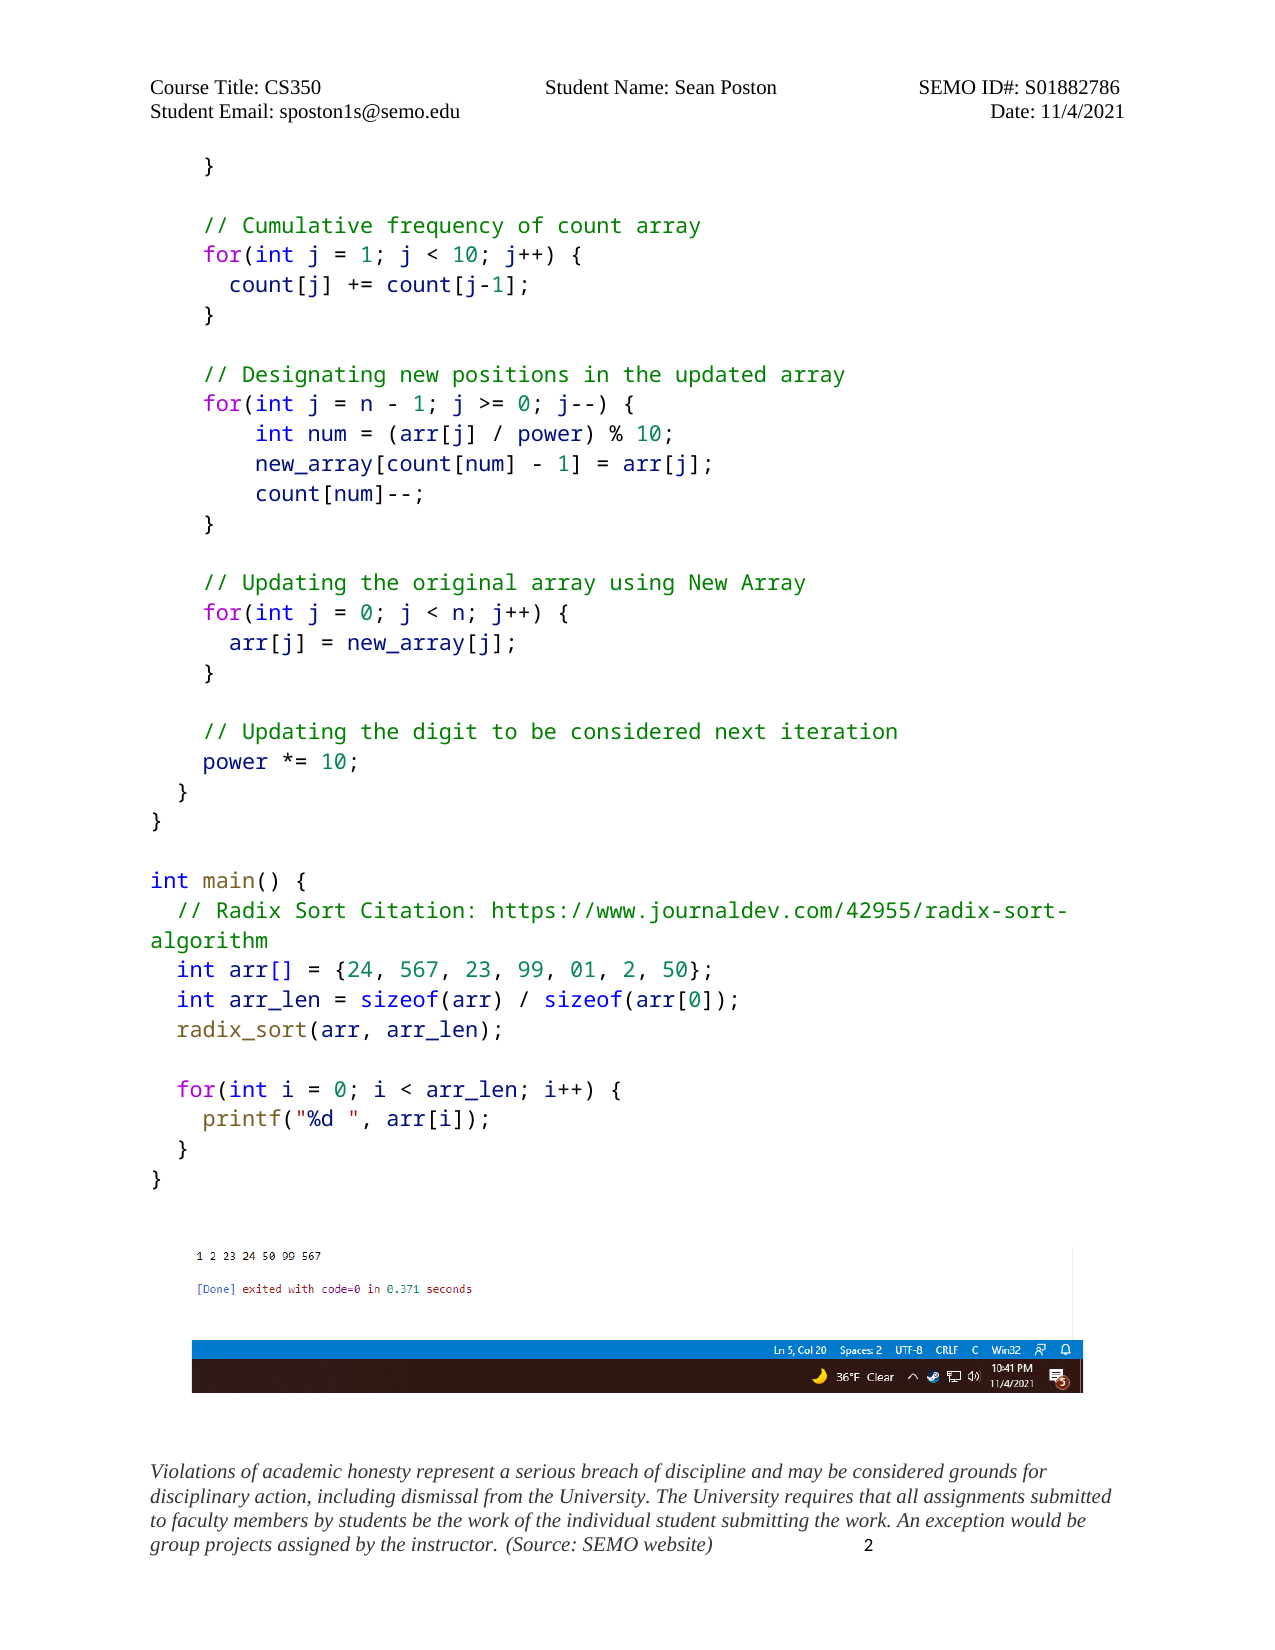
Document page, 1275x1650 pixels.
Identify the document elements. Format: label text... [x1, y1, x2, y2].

text // Designating new positions in the updated array [150, 358, 1125, 388]
text arr[j] = new_array[j]; [150, 627, 1125, 656]
text } [150, 1133, 1125, 1163]
text power *= 10; [150, 746, 1125, 776]
text int arr[] = {24, 567, 23, 99, 01, 2, 50}; [150, 954, 1125, 984]
text // Cumulative frequency of count array [150, 209, 1125, 239]
text for(int j = 1; j < 10; j++) { [150, 239, 1125, 269]
text // Updating the digit to be considered next iteration [150, 716, 1125, 746]
text int main() { [150, 865, 1125, 895]
text for(int j = 0; j < n; j++) { [150, 597, 1125, 627]
text } [150, 776, 1125, 805]
text // Radix Sort Citation: https://www.journaldev.com/42955/radix-sort-algorithm [150, 895, 1125, 954]
text printf("%d ", arr[i]); [150, 1103, 1125, 1133]
text int num = (arr[j] / power) % 10; [150, 418, 1125, 448]
picture [191, 1247, 1084, 1393]
text new_array[count[num] - 1] = arr[j]; [150, 448, 1125, 478]
text radix_sort(arr, arr_len); [150, 1014, 1125, 1044]
text } [150, 150, 1125, 180]
text for(int i = 0; i < arr_len; i++) { [150, 1073, 1125, 1103]
text int arr_len = sizeof(arr) / sizeof(arr[0]); [150, 984, 1125, 1014]
text count[num]--; [150, 478, 1125, 507]
text } [150, 507, 1125, 537]
text // Updating the original array using New Array [150, 567, 1125, 597]
text } [150, 805, 1125, 835]
text } [150, 299, 1125, 329]
text count[j] += count[j-1]; [150, 269, 1125, 299]
text } [150, 656, 1125, 686]
text for(int j = n - 1; j >= 0; j--) { [150, 388, 1125, 418]
text } [150, 1163, 1125, 1193]
